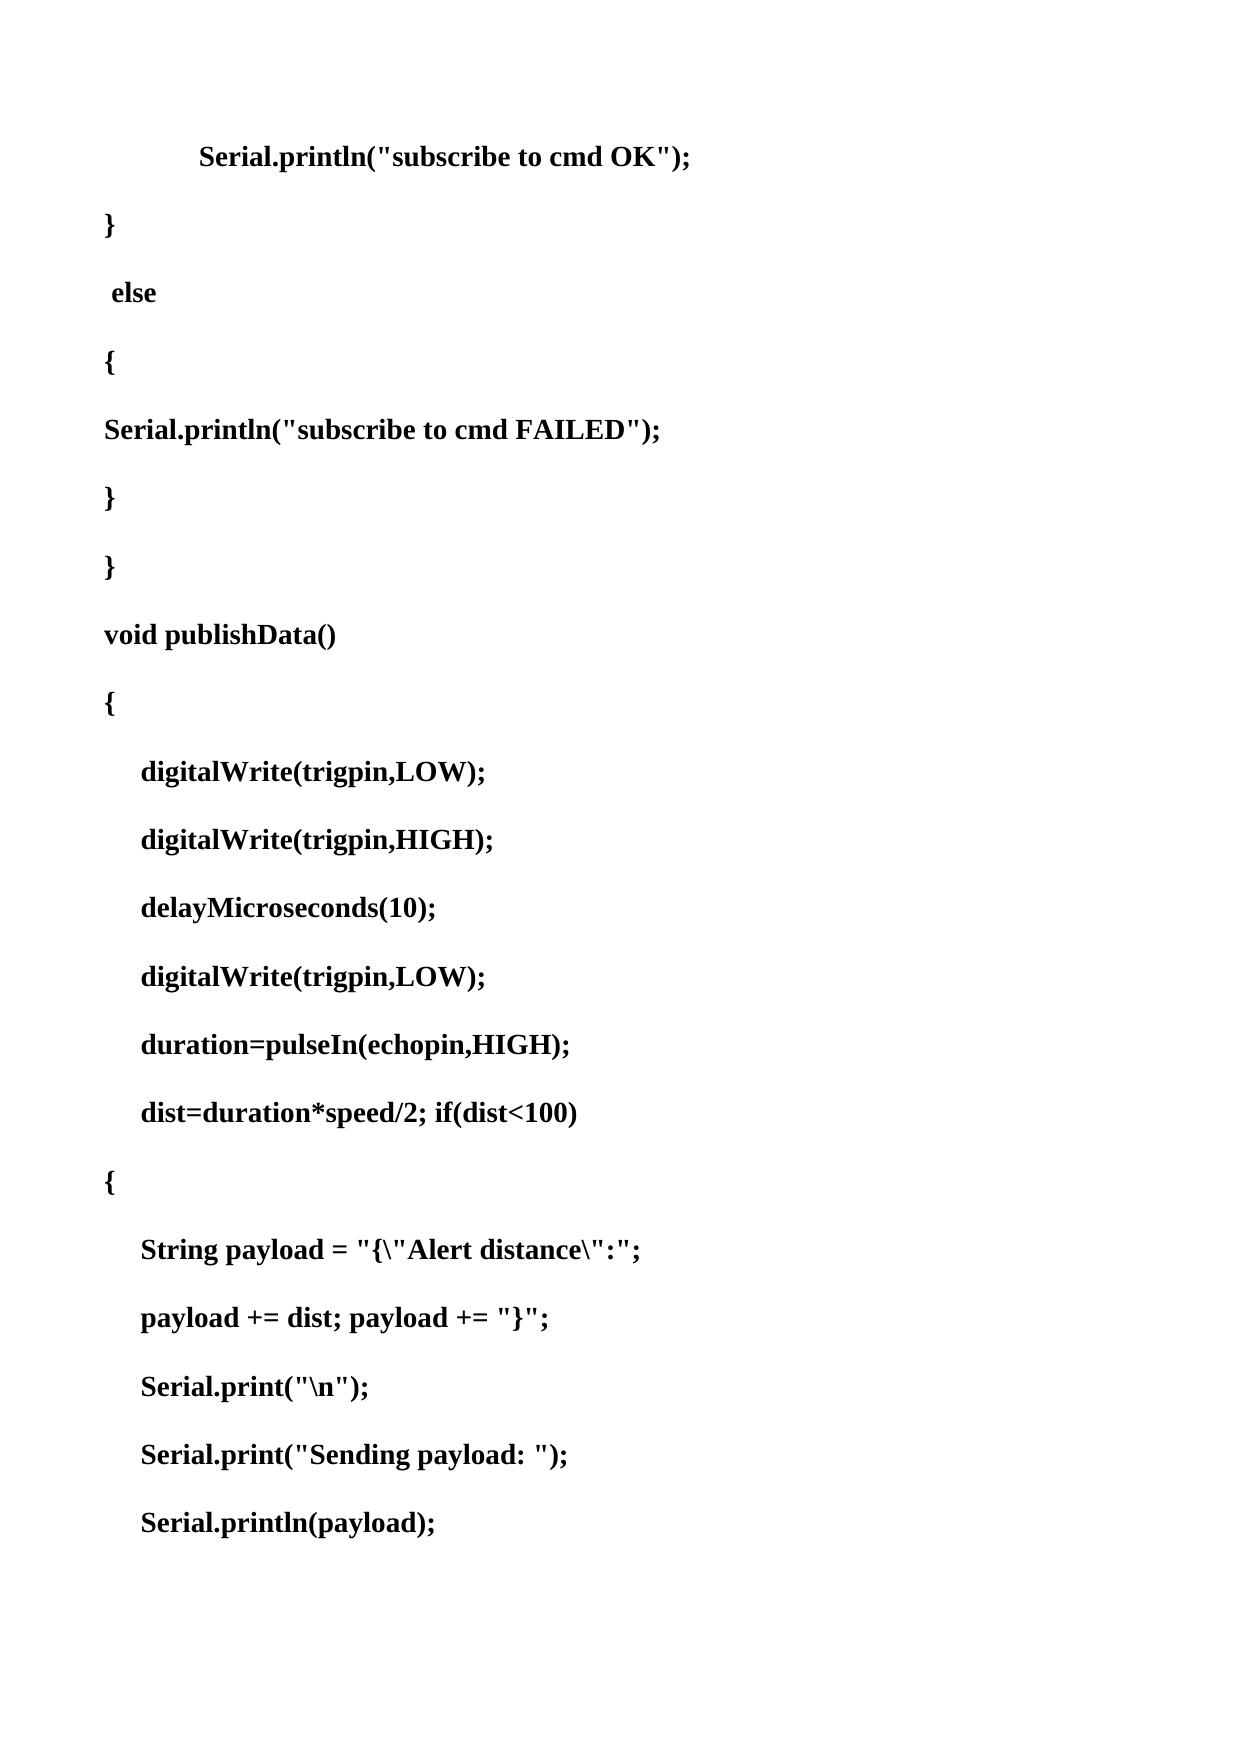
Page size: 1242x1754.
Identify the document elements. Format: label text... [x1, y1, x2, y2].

text Serial.print("Sending payload: "); [103, 1437, 978, 1471]
text payload += dist; payload += "}"; [103, 1301, 978, 1334]
text } [103, 207, 978, 241]
text String payload = "{\"Alert distance\":"; [103, 1232, 978, 1266]
text digitalWrite(trigpin,LOW); [103, 959, 978, 992]
text { [103, 686, 978, 719]
text dist=duration*speed/2; if(dist<100) [103, 1096, 978, 1129]
text } [103, 481, 978, 514]
text Serial.println("subscribe to cmd FAILED"); [103, 412, 978, 446]
text duration=pulseIn(echopin,HIGH); [103, 1027, 978, 1061]
text Serial.println("subscribe to cmd OK"); [103, 139, 978, 172]
text digitalWrite(trigpin,HIGH); [103, 822, 978, 856]
text Serial.println(payload); [103, 1506, 978, 1539]
text void publishData() [103, 617, 978, 651]
text digitalWrite(trigpin,LOW); [103, 754, 978, 787]
text else [103, 276, 978, 309]
text } [103, 549, 978, 582]
text Serial.print("\n"); [103, 1369, 978, 1402]
text { [103, 1164, 978, 1197]
text delayMicroseconds(10); [103, 891, 978, 924]
text { [103, 344, 978, 377]
